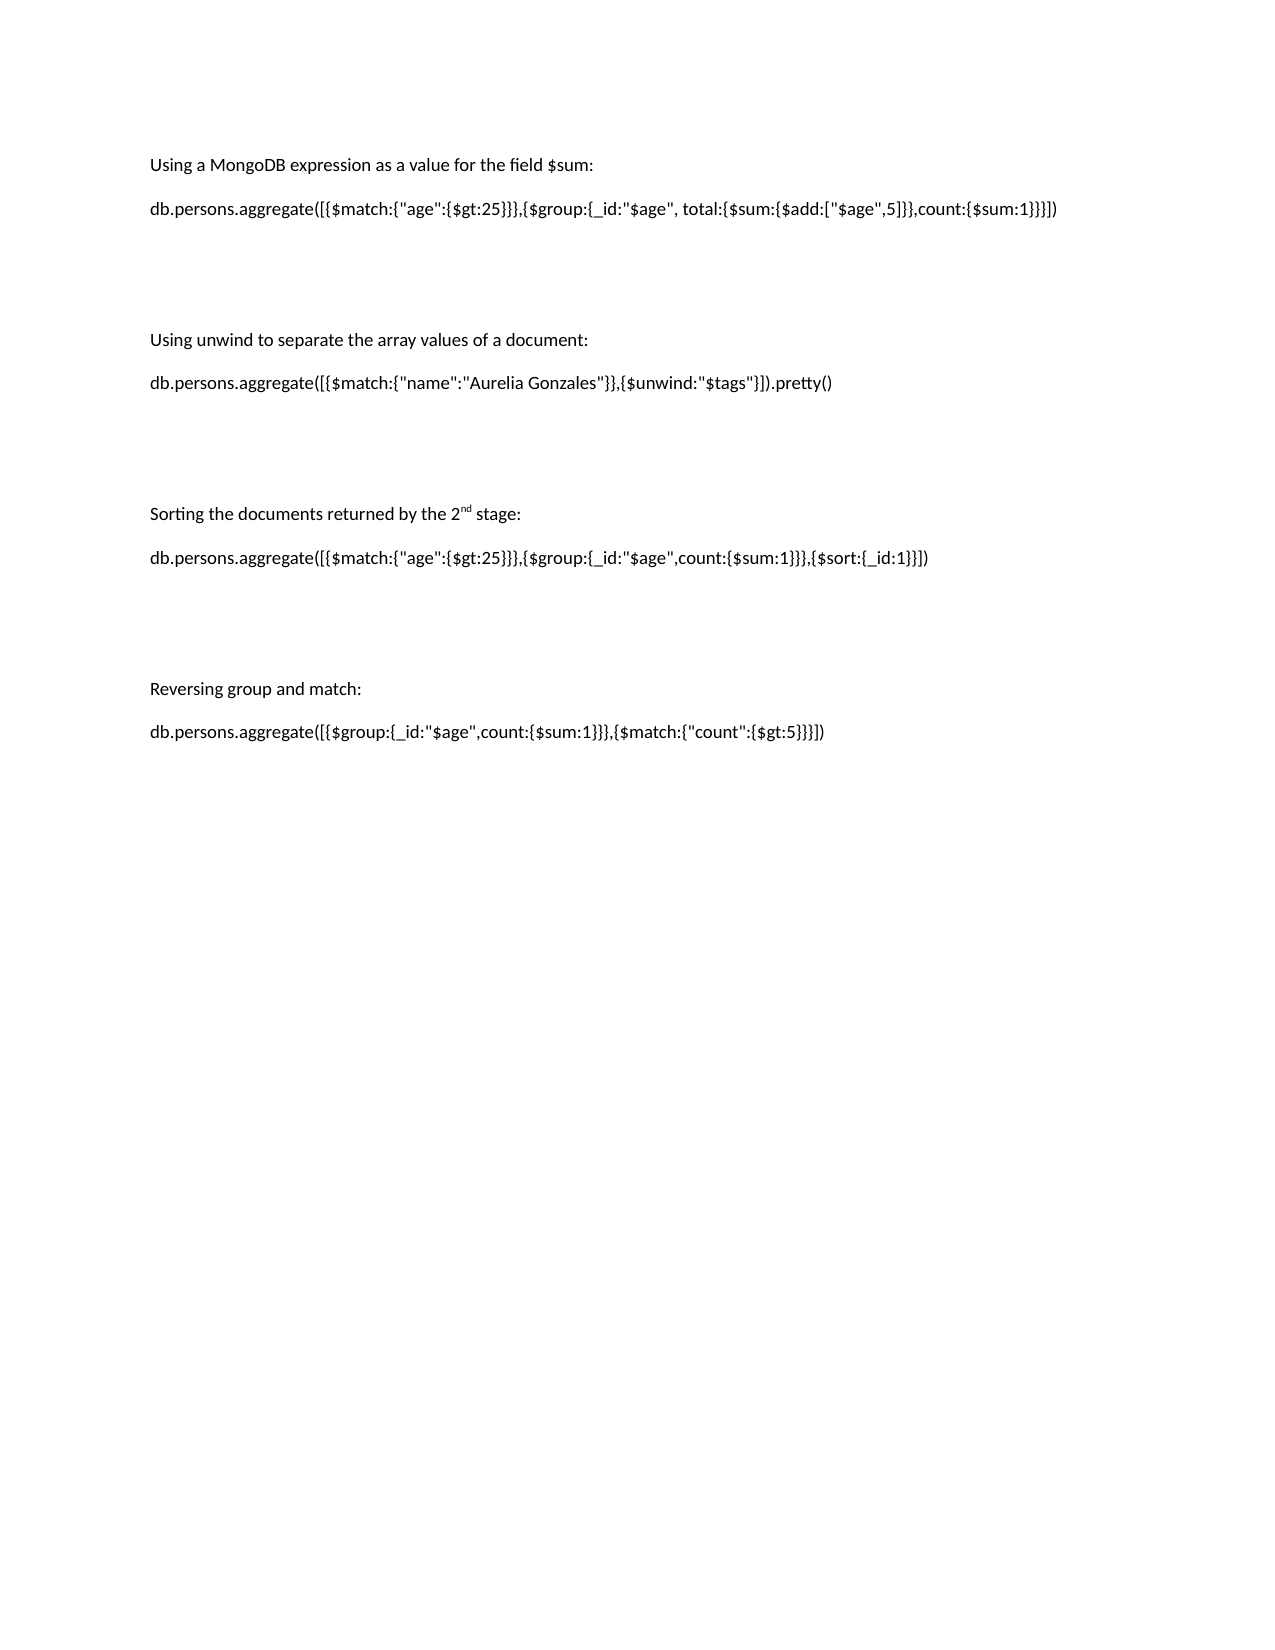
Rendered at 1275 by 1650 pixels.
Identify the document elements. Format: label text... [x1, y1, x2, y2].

text Using unwind to separate the array values of a document: [150, 324, 1125, 352]
text db.persons.aggregate([{$match:{"age":{$gt:25}}},{$group:{_id:"$age", total:{$sum:{$add:["$age",5]}},count:{$sum:1}}}]) [150, 194, 1125, 221]
text Using a MongoDB expression as a value for the field $sum: [150, 150, 1125, 177]
text db.persons.aggregate([{$match:{"age":{$gt:25}}},{$group:{_id:"$age",count:{$sum:1}}},{$sort:{_id:1}}]) [150, 543, 1125, 570]
text db.persons.aggregate([{$group:{_id:"$age",count:{$sum:1}}},{$match:{"count":{$gt:5}}}]) [150, 717, 1125, 744]
text Reversing group and match: [150, 674, 1125, 701]
text db.persons.aggregate([{$match:{"name":"Aurelia Gonzales"}},{$unwind:"$tags"}]).pretty() [150, 368, 1125, 395]
text Sorting the documents returned by the 2nd stage: [150, 499, 1125, 526]
